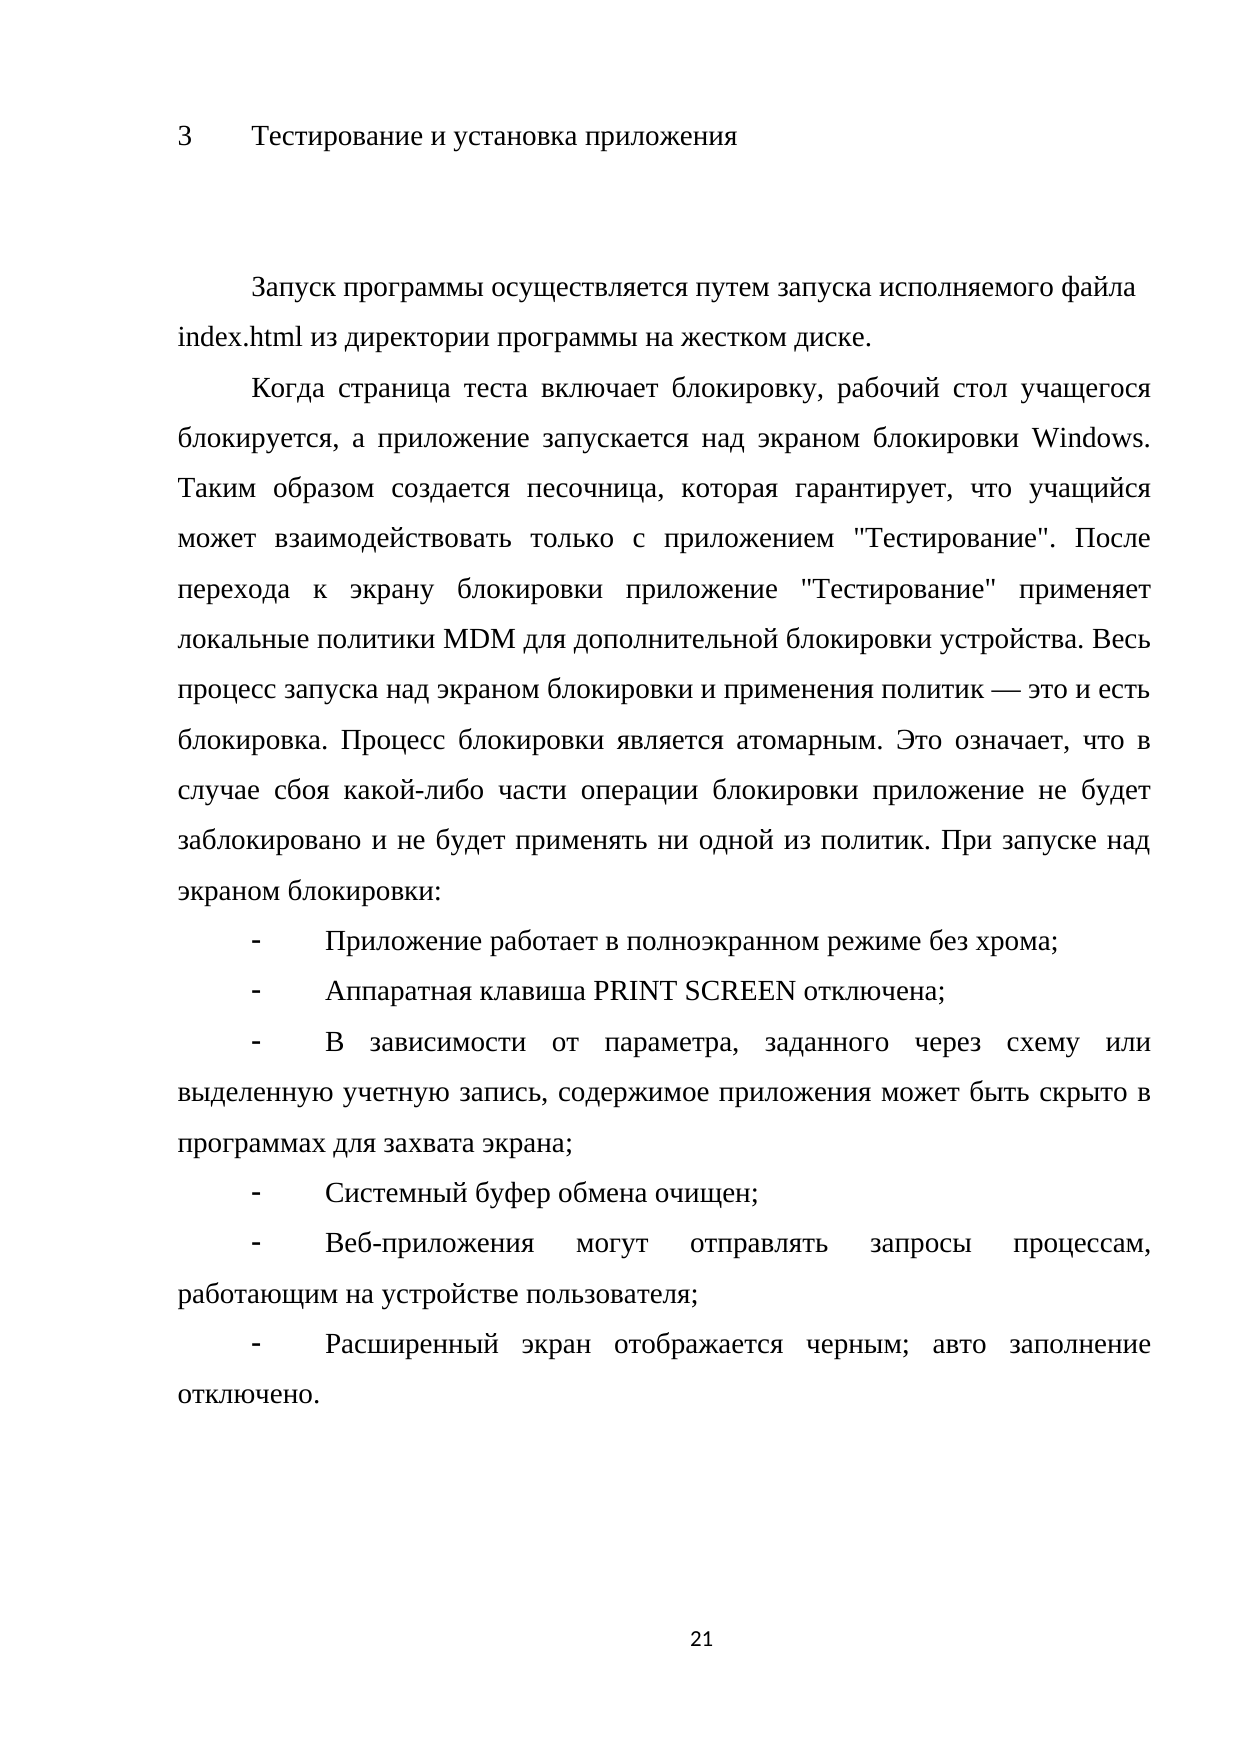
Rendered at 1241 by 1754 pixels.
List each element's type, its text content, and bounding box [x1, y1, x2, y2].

list Веб-приложения могут отправлять запросы процессам, работающим на устройстве пользователя; [177, 1225, 1152, 1309]
list Расширенный экран отображается черным; авто заполнение отключено. [177, 1326, 1152, 1410]
list Запуск программы осуществляется путем запуска исполняемого файла index.html из директории программы на жестком диске. [177, 269, 1152, 353]
text Когда страница теста включает блокировку, рабочий стол учащегося блокируется, а приложение запускается над экраном блокировки Windows. Таким образом создается песочница, которая гарантирует, что учащийся может взаимодействовать только с приложением "Тестирование". После перехода к экрану блокировки приложение "Тестирование" применяет локальные политики MDM для дополнительной блокировки устройства. Весь процесс запуска над экраном блокировки и применения политик — это и есть блокировка. Процесс блокировки является атомарным. Это означает, что в случае сбоя какой-либо части операции блокировки приложение не будет заблокировано и не будет применять ни одной из политик. При запуске над экраном блокировки: [177, 370, 1152, 906]
list Аппаратная клавиша PRINT SCREEN отключена; [177, 973, 1152, 1007]
list Приложение работает в полноэкранном режиме без хрома; [177, 923, 1152, 957]
list В зависимости от параметра, заданного через схему или выделенную учетную запись, содержимое приложения может быть скрыто в программах для захвата экрана; [177, 1024, 1152, 1158]
list Тестирование и установка приложения [177, 118, 1152, 152]
list Системный буфер обмена очищен; [177, 1175, 1152, 1209]
